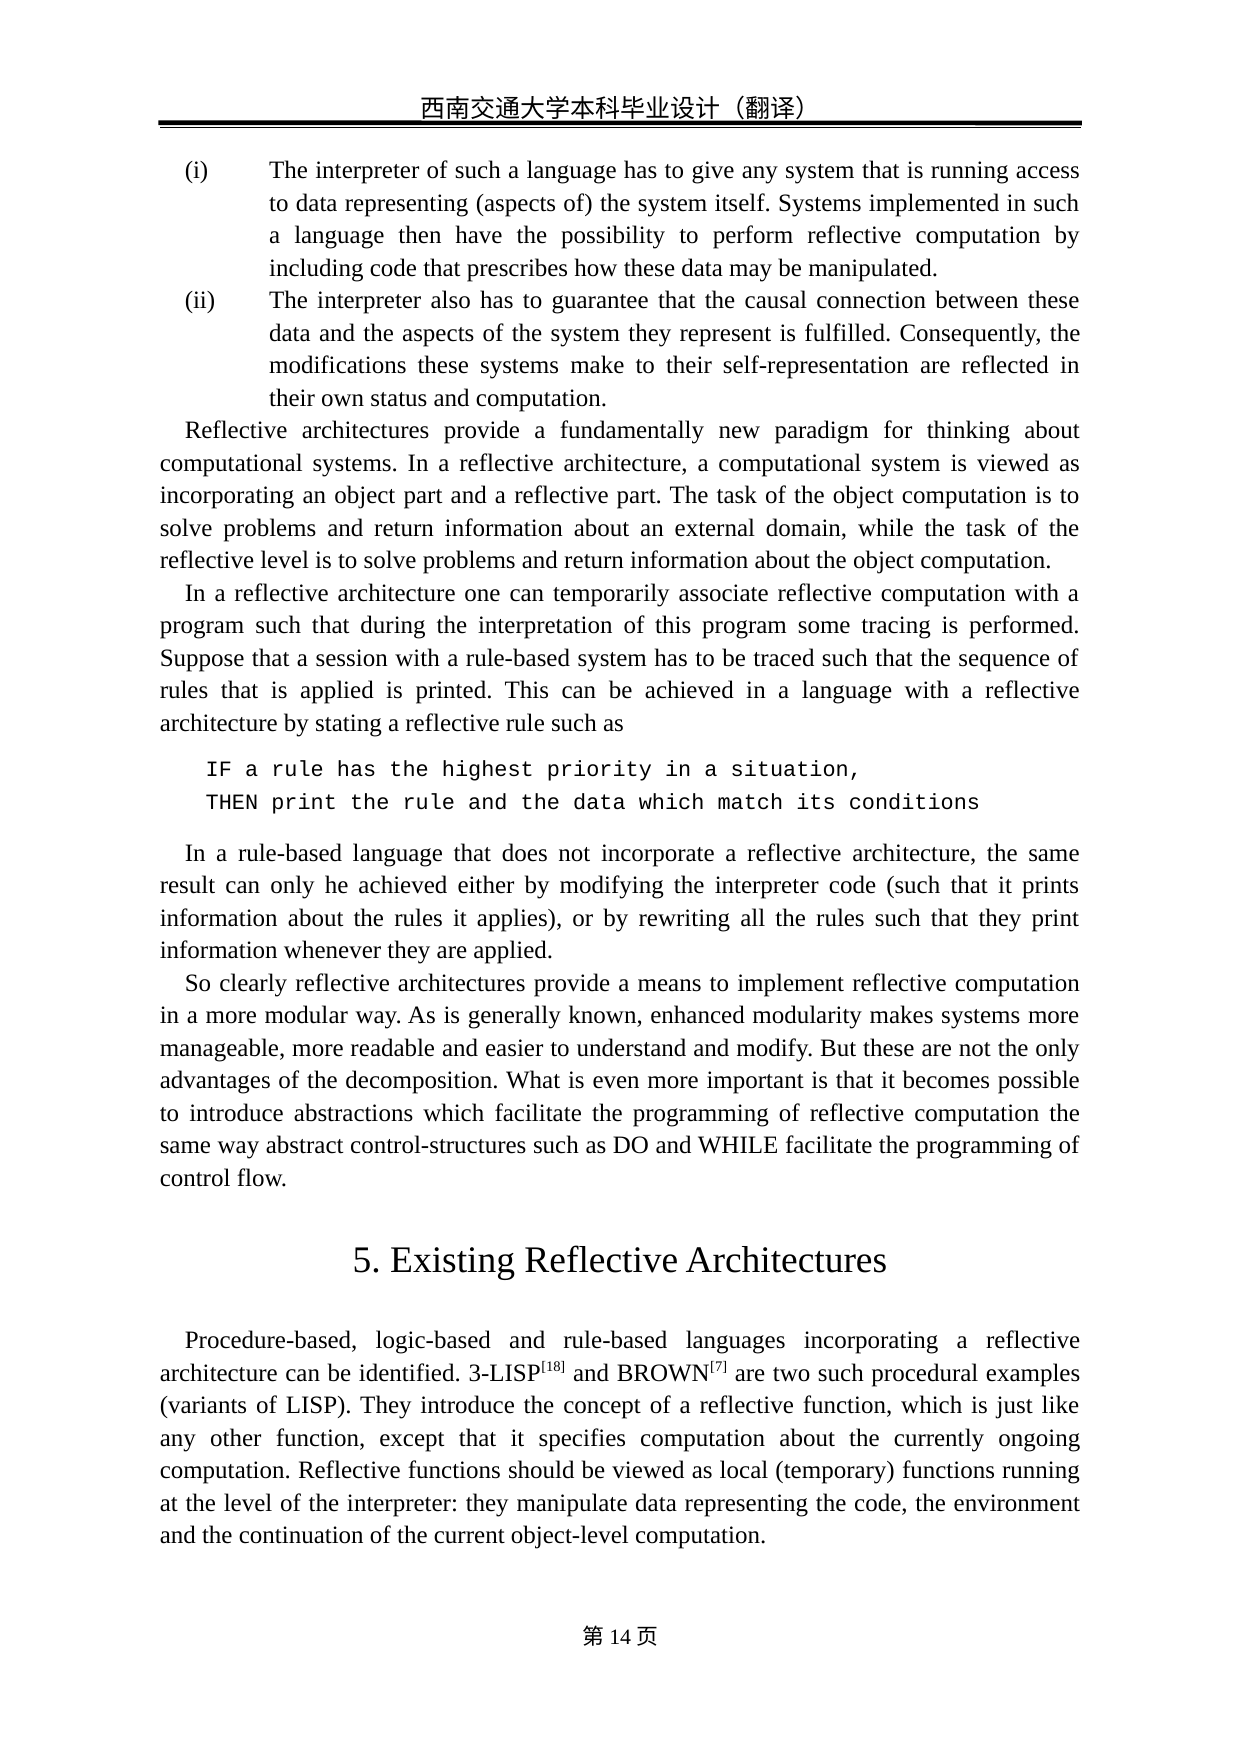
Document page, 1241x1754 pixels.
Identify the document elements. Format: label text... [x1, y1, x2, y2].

text Reflective architectures provide a fundamentally new paradigm for thinking about computational systems. In a reflective architecture, a computational system is viewed as incorporating an object part and a reflective part. The task of the object computation is to solve problems and return information about an external domain, while the task of the reflective level is to solve problems and return information about the object computation. [159, 413, 1081, 576]
text Procedure-based, logic-based and rule-based languages incorporating a reflective architecture can be identified. 3-LISP[18] and BROWN[7] are two such procedural examples (variants of LISP). They introduce the concept of a reflective function, which is just like any other function, except that it specifies computation about the currently ongoing computation. Reflective functions should be viewed as local (temporary) functions running at the level of the interpreter: they manipulate data representing the code, the environment and the continuation of the current object-level computation. [159, 1323, 1081, 1551]
list The interpreter of such a language has to give any system that is running access to data representing (aspects of) the system itself. Systems implemented in such a language then have the possibility to perform reflective computation by including code that prescribes how these data may be manipulated. [184, 153, 1081, 283]
text THEN print the rule and the data which match its conditions [184, 787, 1081, 820]
subtitle 5. Existing Reflective Architectures [159, 1226, 1081, 1291]
text In a reflective architecture one can temporarily associate reflective computation with a program such that during the interpretation of this program some tracing is performed. Suppose that a session with a rule-based system has to be traced such that the sequence of rules that is applied is printed. This can be achieved in a language with a reflective architecture by stating a reflective rule such as [159, 576, 1081, 738]
text So clearly reflective architectures provide a means to implement reflective computation in a more modular way. As is generally known, enhanced modularity makes systems more manageable, more readable and easier to understand and modify. But these are not the only advantages of the decomposition. What is even more important is that it becomes possible to introduce abstractions which facilitate the programming of reflective computation the same way abstract control-structures such as DO and WHILE facilitate the programming of control flow. [159, 966, 1081, 1193]
list The interpreter also has to guarantee that the causal connection between these data and the aspects of the system they represent is fulfilled. Consequently, the modifications these systems make to their self-representation are reflected in their own status and computation. [184, 283, 1081, 413]
text IF a rule has the highest priority in a situation, [184, 755, 1081, 787]
text In a rule-based language that does not incorporate a reflective architecture, the same result can only he achieved either by modifying the interpreter code (such that it prints information about the rules it applies), or by rewriting all the rules such that they print information whenever they are applied. [159, 836, 1081, 966]
